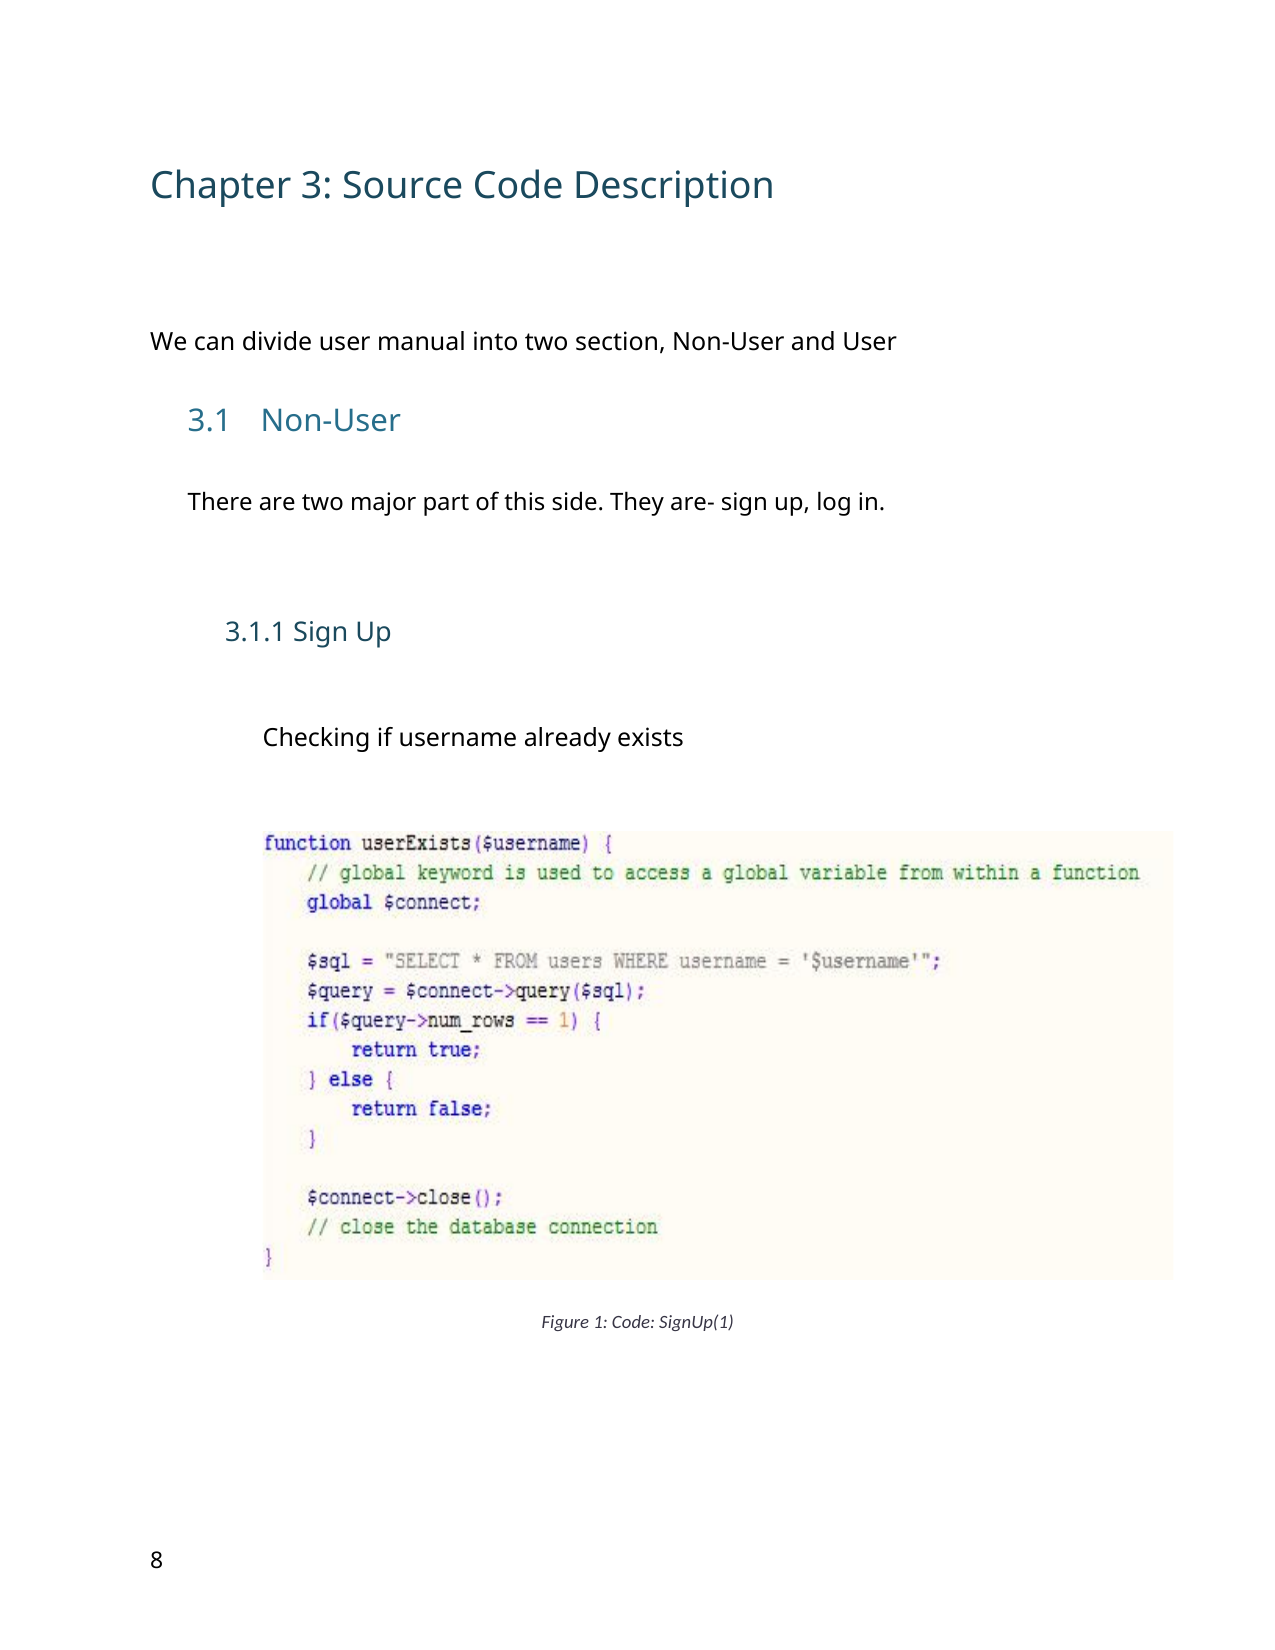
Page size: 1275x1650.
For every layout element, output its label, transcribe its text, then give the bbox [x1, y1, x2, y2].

text Checking if username already exists [262, 719, 1125, 753]
text 3.1.1 Sign Up [225, 612, 1125, 649]
text Figure 1: Code: SignUp(1) [150, 1311, 1125, 1334]
text Chapter 3: Source Code Description [150, 158, 1125, 209]
text There are two major part of this side. They are- sign up, log in. [187, 484, 1125, 517]
picture [262, 831, 1174, 1280]
text 8 [150, 1543, 1125, 1575]
text 3.1 Non-User [187, 398, 1125, 441]
text We can divide user manual into two section, Non-User and User [150, 323, 1125, 357]
